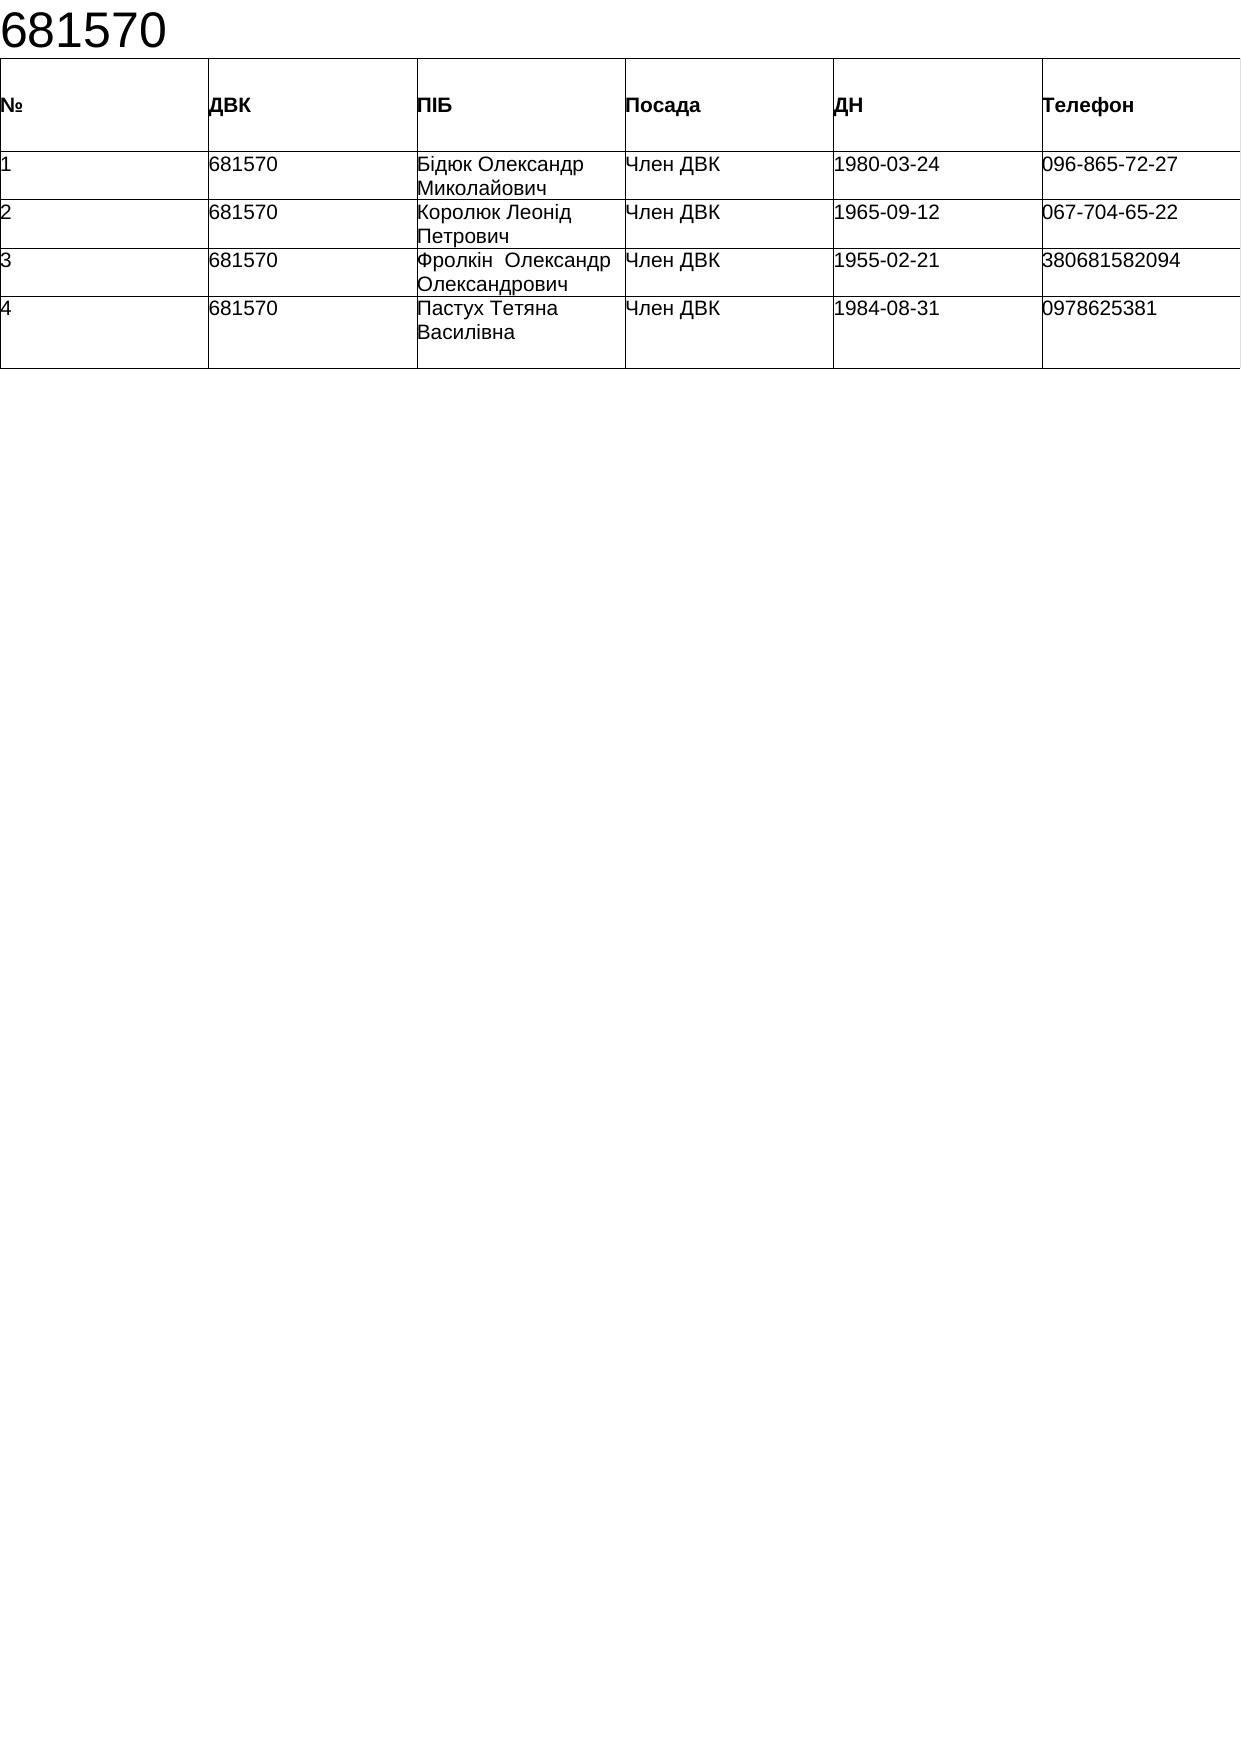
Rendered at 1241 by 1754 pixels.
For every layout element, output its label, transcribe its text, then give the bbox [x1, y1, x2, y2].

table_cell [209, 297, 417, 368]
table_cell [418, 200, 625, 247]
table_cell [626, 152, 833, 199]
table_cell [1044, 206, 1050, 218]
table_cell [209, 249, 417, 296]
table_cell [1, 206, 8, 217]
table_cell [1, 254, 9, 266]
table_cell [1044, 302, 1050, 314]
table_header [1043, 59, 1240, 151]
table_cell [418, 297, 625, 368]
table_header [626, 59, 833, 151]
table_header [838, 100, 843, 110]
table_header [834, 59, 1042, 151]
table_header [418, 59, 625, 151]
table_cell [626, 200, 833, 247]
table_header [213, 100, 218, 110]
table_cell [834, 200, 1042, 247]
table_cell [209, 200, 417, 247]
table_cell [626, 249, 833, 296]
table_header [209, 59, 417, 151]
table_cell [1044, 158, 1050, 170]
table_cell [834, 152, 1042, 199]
text 681570 [0, 0, 1240, 57]
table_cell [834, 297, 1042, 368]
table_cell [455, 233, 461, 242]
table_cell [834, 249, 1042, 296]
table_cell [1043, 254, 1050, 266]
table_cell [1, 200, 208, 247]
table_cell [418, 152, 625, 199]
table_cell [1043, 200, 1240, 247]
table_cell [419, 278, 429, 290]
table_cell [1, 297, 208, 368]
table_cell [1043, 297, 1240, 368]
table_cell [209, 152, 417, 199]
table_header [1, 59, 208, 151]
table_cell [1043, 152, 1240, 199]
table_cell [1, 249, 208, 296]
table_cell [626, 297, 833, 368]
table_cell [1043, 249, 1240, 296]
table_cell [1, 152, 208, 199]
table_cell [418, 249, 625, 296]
